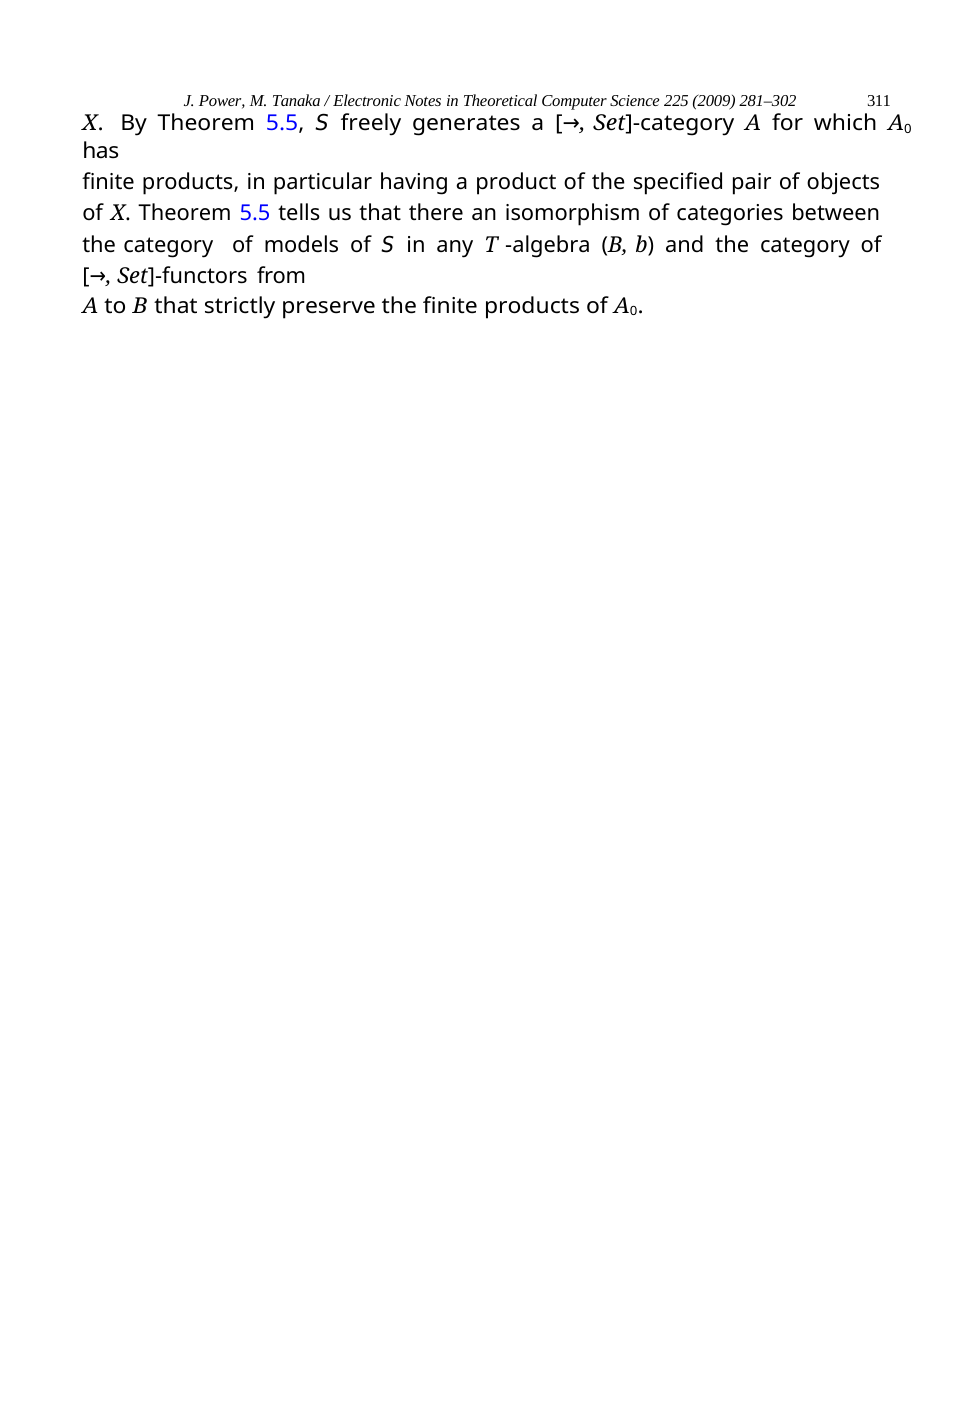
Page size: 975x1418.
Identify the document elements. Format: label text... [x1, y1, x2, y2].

text finite products, in particular having a product of the specified pair of objects of X. Theorem 5.5 tells us that there an isomorphism of categories between the category of models of S in any T -algebra (B, b) and the category of [→, Set]-functors from [82, 166, 881, 290]
text A to B that strictly preserve the finite products of A0. [82, 292, 912, 318]
text X. By Theorem 5.5, S freely generates a [→, Set]-category A for which A0 has [82, 108, 912, 164]
